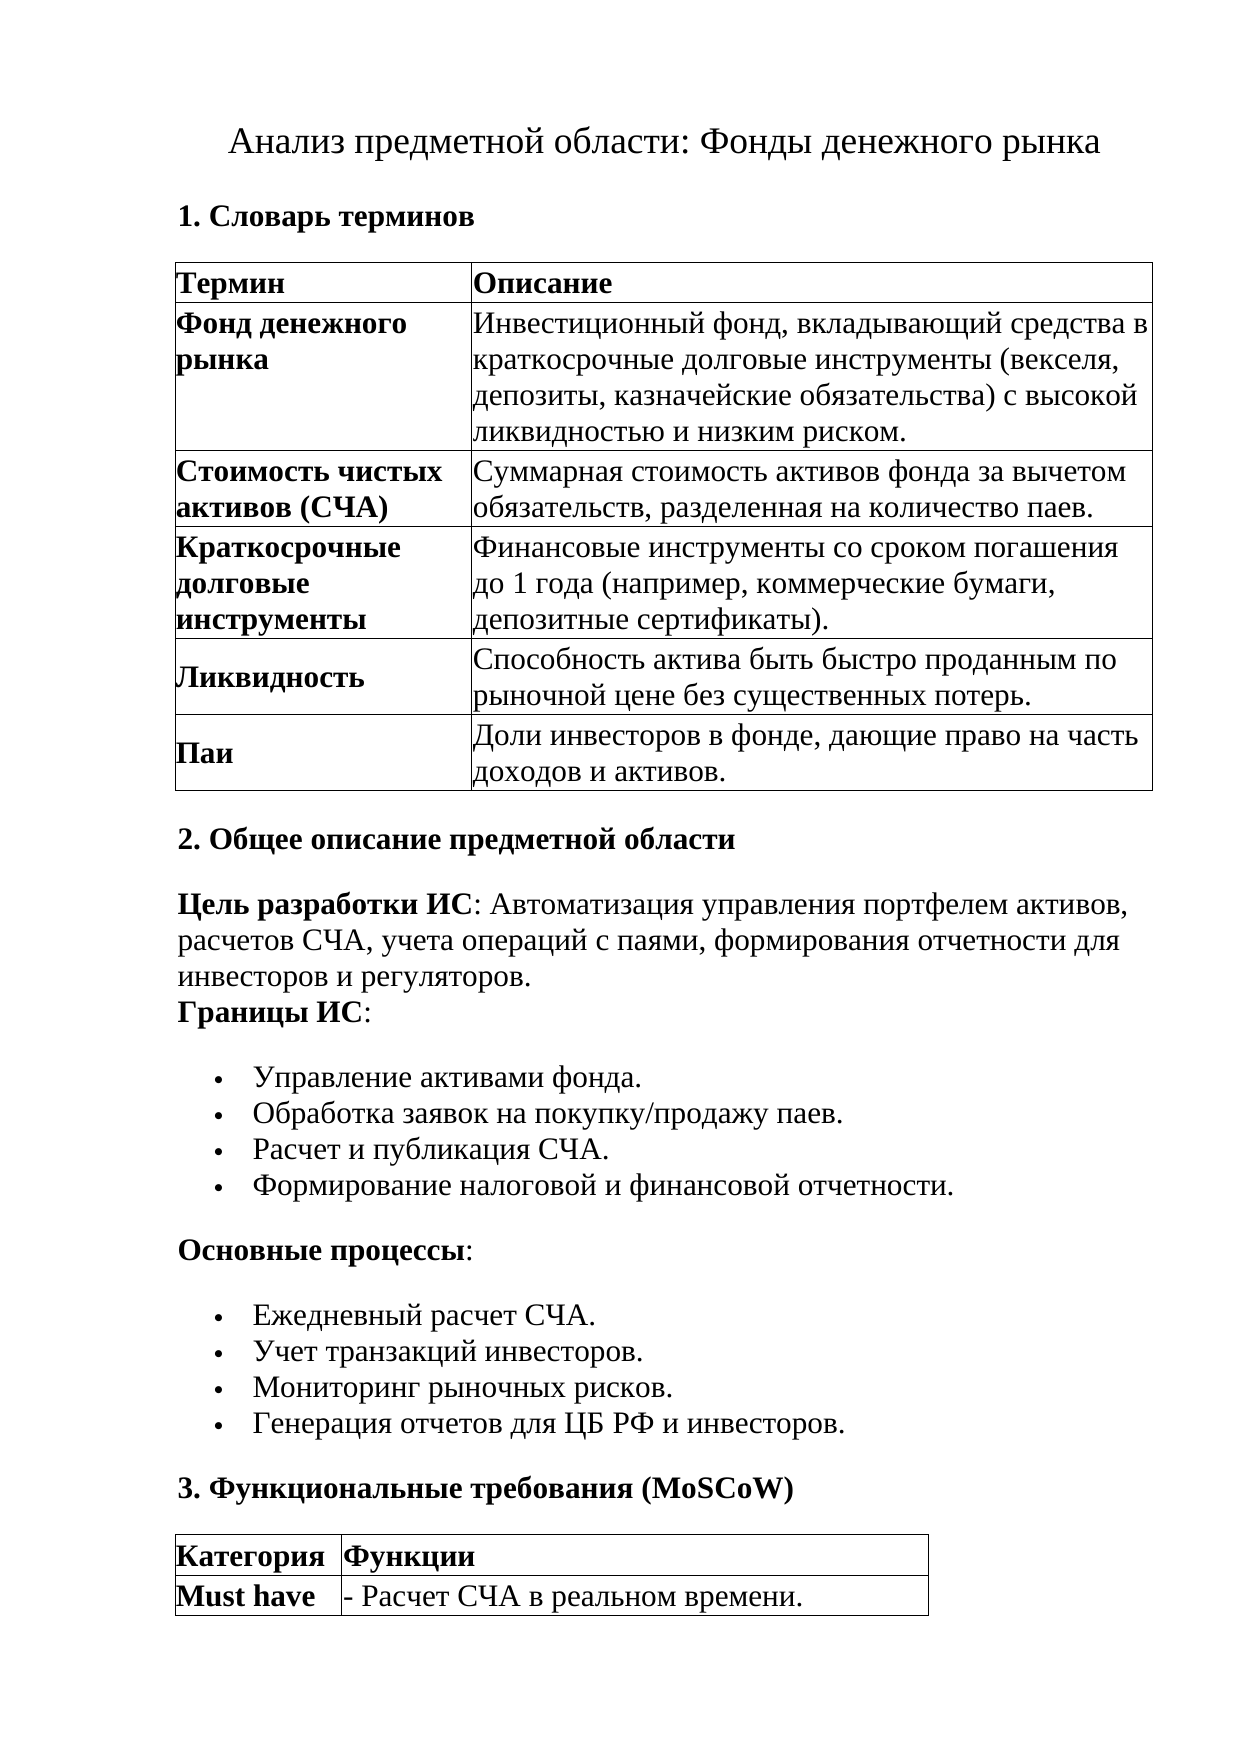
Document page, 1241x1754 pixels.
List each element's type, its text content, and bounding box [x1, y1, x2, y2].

list Обработка заявок на покупку/продажу паев. [215, 1094, 1152, 1130]
table_cell Доли инвесторов в фонде, дающие право на часть доходов и активов. [472, 715, 1152, 790]
text 2. Общее описание предметной области [177, 820, 1152, 856]
list Ежедневный расчет СЧА. [215, 1296, 1152, 1332]
table_header Термин [176, 263, 471, 302]
table_header Описание [472, 263, 1152, 302]
table_cell Паи [176, 715, 471, 790]
list Формирование налоговой и финансовой отчетности. [215, 1166, 1152, 1202]
table_cell Краткосрочные долговые инструменты [176, 527, 471, 638]
text 3. Функциональные требования (MoSCoW) [177, 1469, 1152, 1505]
table_cell Must have [176, 1576, 341, 1614]
list Учет транзакций инвесторов. [215, 1332, 1152, 1368]
list Мониторинг рыночных рисков. [215, 1368, 1152, 1404]
list Управление активами фонда. [215, 1058, 1152, 1094]
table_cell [342, 1576, 928, 1614]
table_header Функции [342, 1535, 928, 1574]
list Расчет и публикация СЧА. [215, 1130, 1152, 1166]
text Основные процессы: [177, 1231, 1152, 1267]
table_cell Фонд денежного рынка [176, 303, 471, 450]
table_cell Стоимость чистых активов (СЧА) [176, 451, 471, 526]
text Чебоксары, 2025 Анализ предметной области: Фонды денежного рынка [178, 118, 1151, 161]
table_header Категория [176, 1535, 341, 1574]
list Генерация отчетов для ЦБ РФ и инвесторов. [215, 1404, 1152, 1440]
text 1. Словарь терминов [177, 197, 1152, 233]
text Цель разработки ИС: Автоматизация управления портфелем активов, расчетов СЧА, учета операций с паями, формирования отчетности для инвесторов и регуляторов. Границы ИС: [177, 885, 1152, 1029]
table_cell Ликвидность [176, 639, 471, 714]
table_cell Финансовые инструменты со сроком погашения до 1 года (например, коммерческие бумаги, депозитные сертификаты). [472, 527, 1152, 638]
table_cell Суммарная стоимость активов фонда за вычетом обязательств, разделенная на количество паев. [472, 451, 1152, 526]
table_cell Инвестиционный фонд, вкладывающий средства в краткосрочные долговые инструменты (векселя, депозиты, казначейские обязательства) с высокой ликвидностью и низким риском. [472, 303, 1152, 450]
table_cell Способность актива быть быстро проданным по рыночной цене без существенных потерь. [472, 639, 1152, 714]
